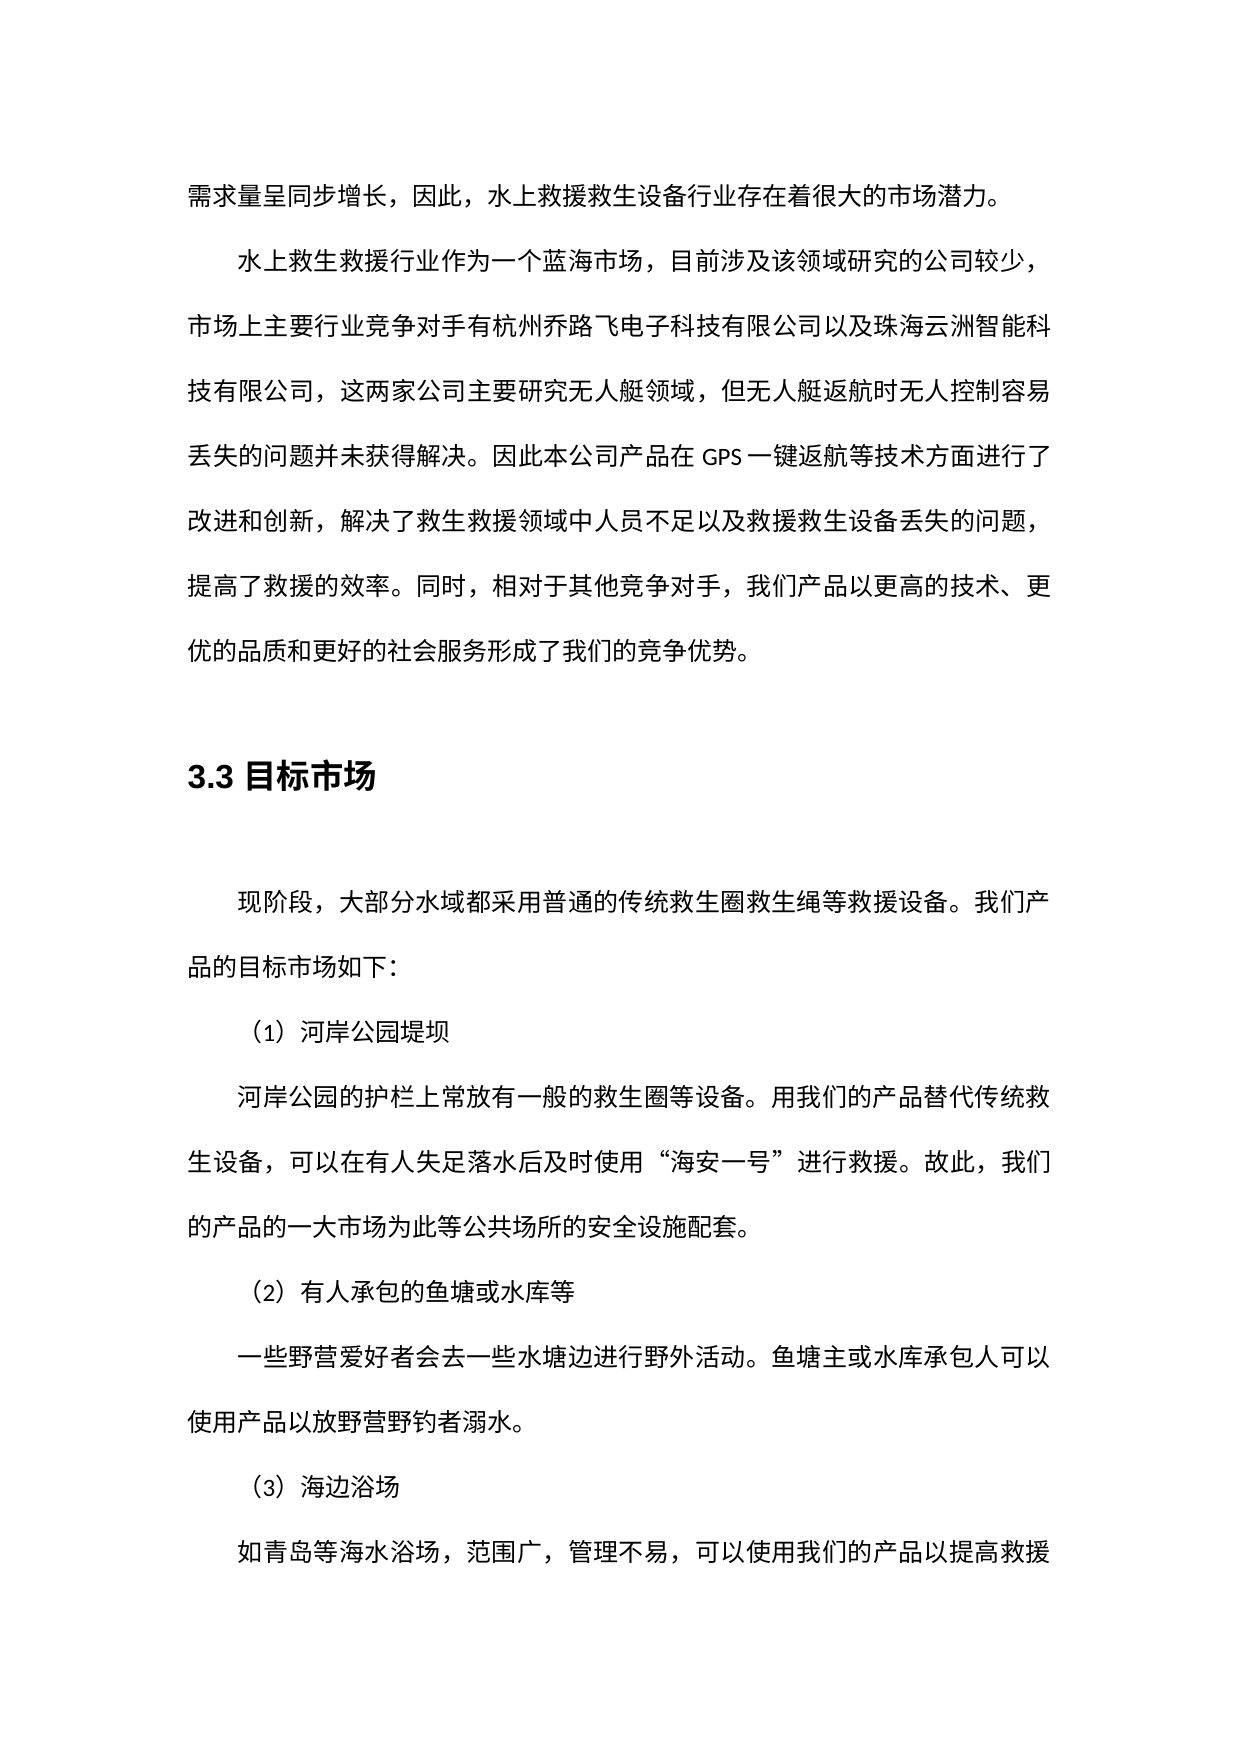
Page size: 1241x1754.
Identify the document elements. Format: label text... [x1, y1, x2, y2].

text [187, 162, 1053, 227]
subtitle 3.3 目标市场 [187, 742, 1053, 807]
text （3）海边浴场 [187, 1453, 1053, 1518]
text 河岸公园的护栏上常放有一般的救生圈等设备。用我们的产品替代传统救生设备，可以在有人失足落水后及时使用“海安一号”进行救援。故此，我们的产品的一大市场为此等公共场所的安全设施配套。 [187, 1063, 1053, 1258]
text 水上救生救援行业作为一个蓝海市场，目前涉及该领域研究的公司较少，市场上主要行业竞争对手有杭州乔路飞电子科技有限公司以及珠海云洲智能科技有限公司，这两家公司主要研究无人艇领域，但无人艇返航时无人控制容易丢失的问题并未获得解决。因此本公司产品在GPS一键返航等技术方面进行了改进和创新，解决了救生救援领域中人员不足以及救援救生设备丢失的问题，提高了救援的效率。同时，相对于其他竞争对手，我们产品以更高的技术、更优的品质和更好的社会服务形成了我们的竞争优势。 [187, 227, 1053, 682]
text 现阶段，大部分水域都采用普通的传统救生圈救生绳等救援设备。我们产品的目标市场如下： [187, 868, 1053, 998]
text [187, 1518, 1053, 1583]
text 一些野营爱好者会去一些水塘边进行野外活动。鱼塘主或水库承包人可以使用产品以放野营野钓者溺水。 [187, 1323, 1053, 1453]
text （2）有人承包的鱼塘或水库等 [187, 1258, 1053, 1323]
text （1）河岸公园堤坝 [187, 998, 1053, 1063]
